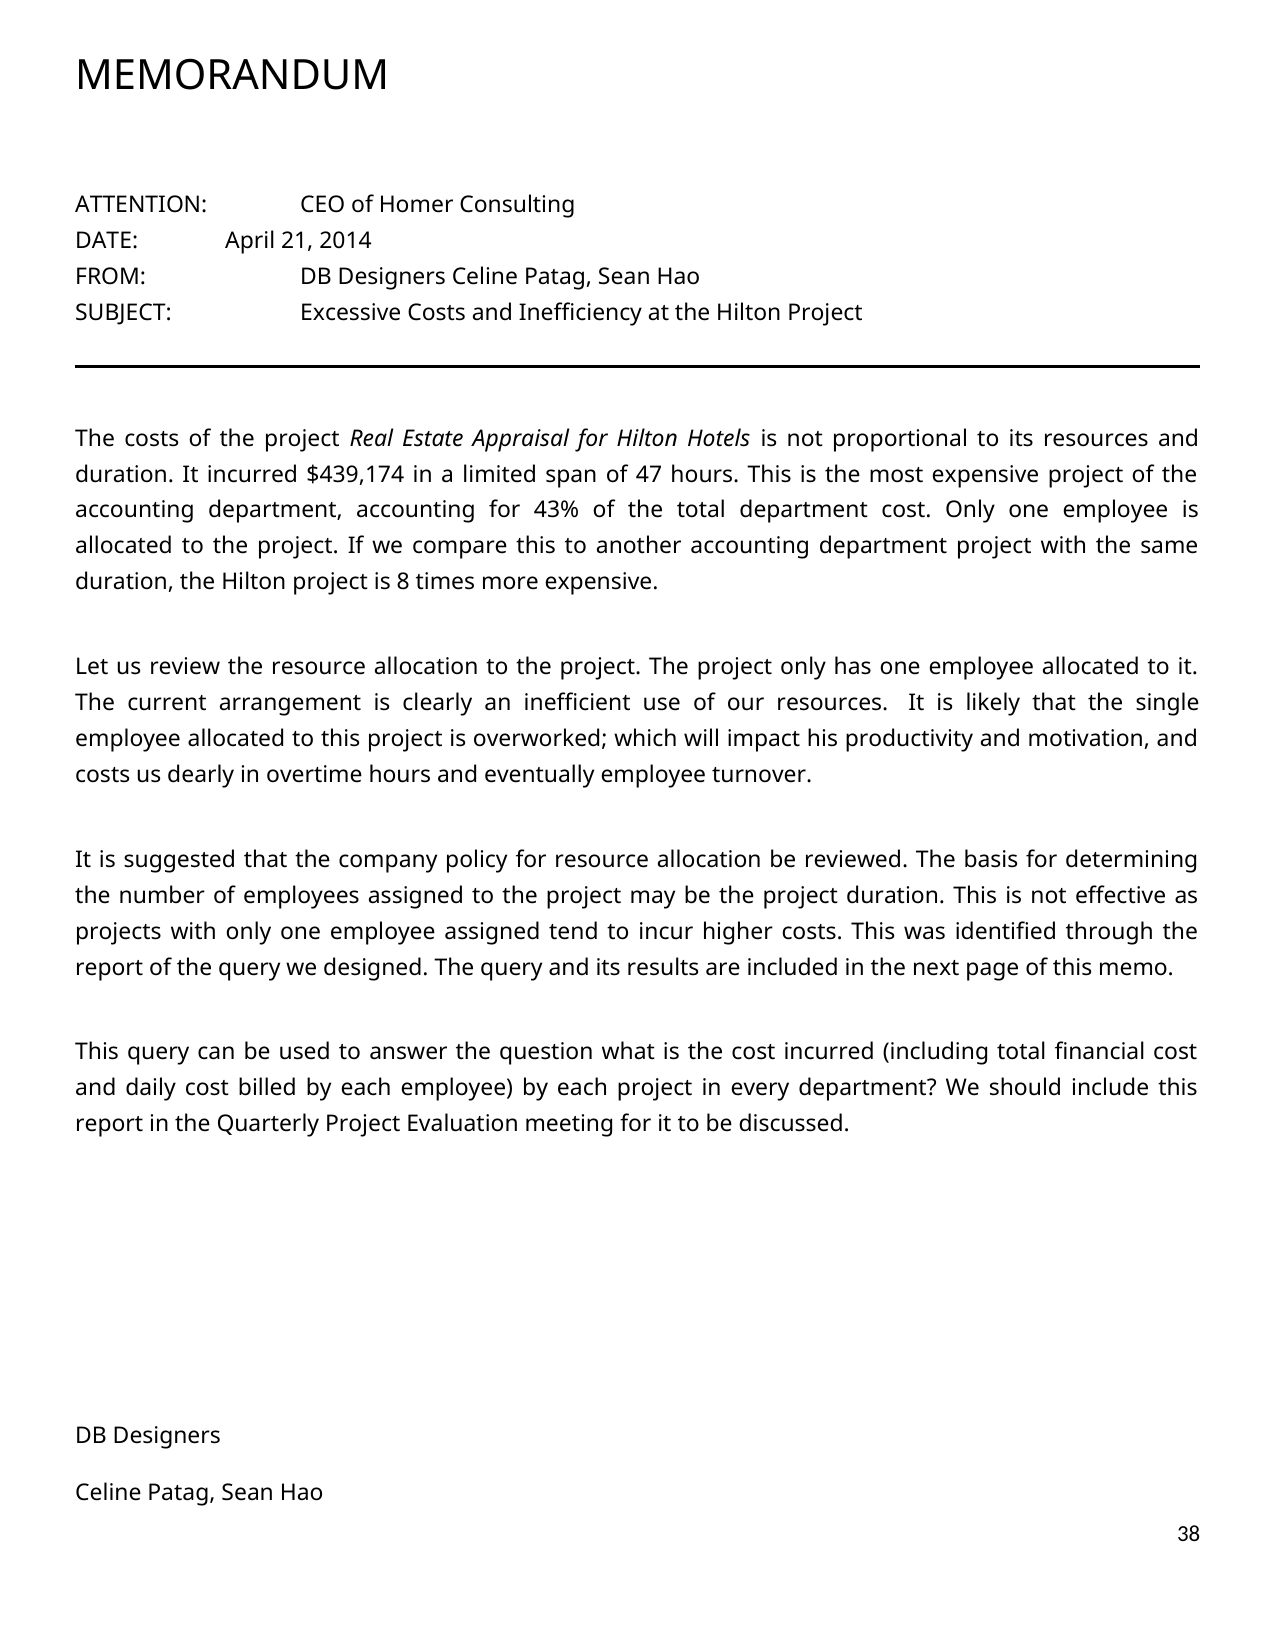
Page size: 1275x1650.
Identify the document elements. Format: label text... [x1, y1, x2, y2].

text The costs of the project Real Estate Appraisal for Hilton Hotels is not proportional to its resources and duration. It incurred $439,174 in a limited span of 47 hours. This is the most expensive project of the accounting department, accounting for 43% of the total department cost. Only one employee is allocated to the project. If we compare this to another accounting department project with the same duration, the Hilton project is 8 times more expensive. [75, 422, 1200, 597]
text DATE: April 21, 2014 [75, 224, 1200, 255]
text DB Designers [75, 1419, 1200, 1450]
text MEMORANDUM [75, 45, 1200, 102]
text Let us review the resource allocation to the project. The project only has one employee allocated to it. The current arrangement is clearly an inefficient use of our resources. It is likely that the single employee allocated to this project is overworked; which will impact his productivity and motivation, and costs us dearly in overtime hours and eventually employee turnover. [75, 650, 1200, 789]
text This query can be used to answer the question what is the cost incurred (including total financial cost and daily cost billed by each employee) by each project in every department? We should include this report in the Quarterly Project Evaluation meeting for it to be discussed. [75, 1035, 1200, 1138]
text It is suggested that the company policy for resource allocation be reviewed. The basis for determining the number of employees assigned to the project may be the project duration. This is not effective as projects with only one employee assigned tend to incur higher costs. This was identified through the report of the query we designed. The query and its results are included in the next page of this memo. [75, 843, 1200, 982]
text FROM: DB Designers Celine Patag, Sean Hao [75, 260, 1200, 291]
text Celine Patag, Sean Hao [75, 1476, 1200, 1507]
text ATTENTION: CEO of Homer Consulting [75, 188, 1200, 219]
text SUBJECT: Excessive Costs and Inefficiency at the Hilton Project [75, 296, 1200, 327]
